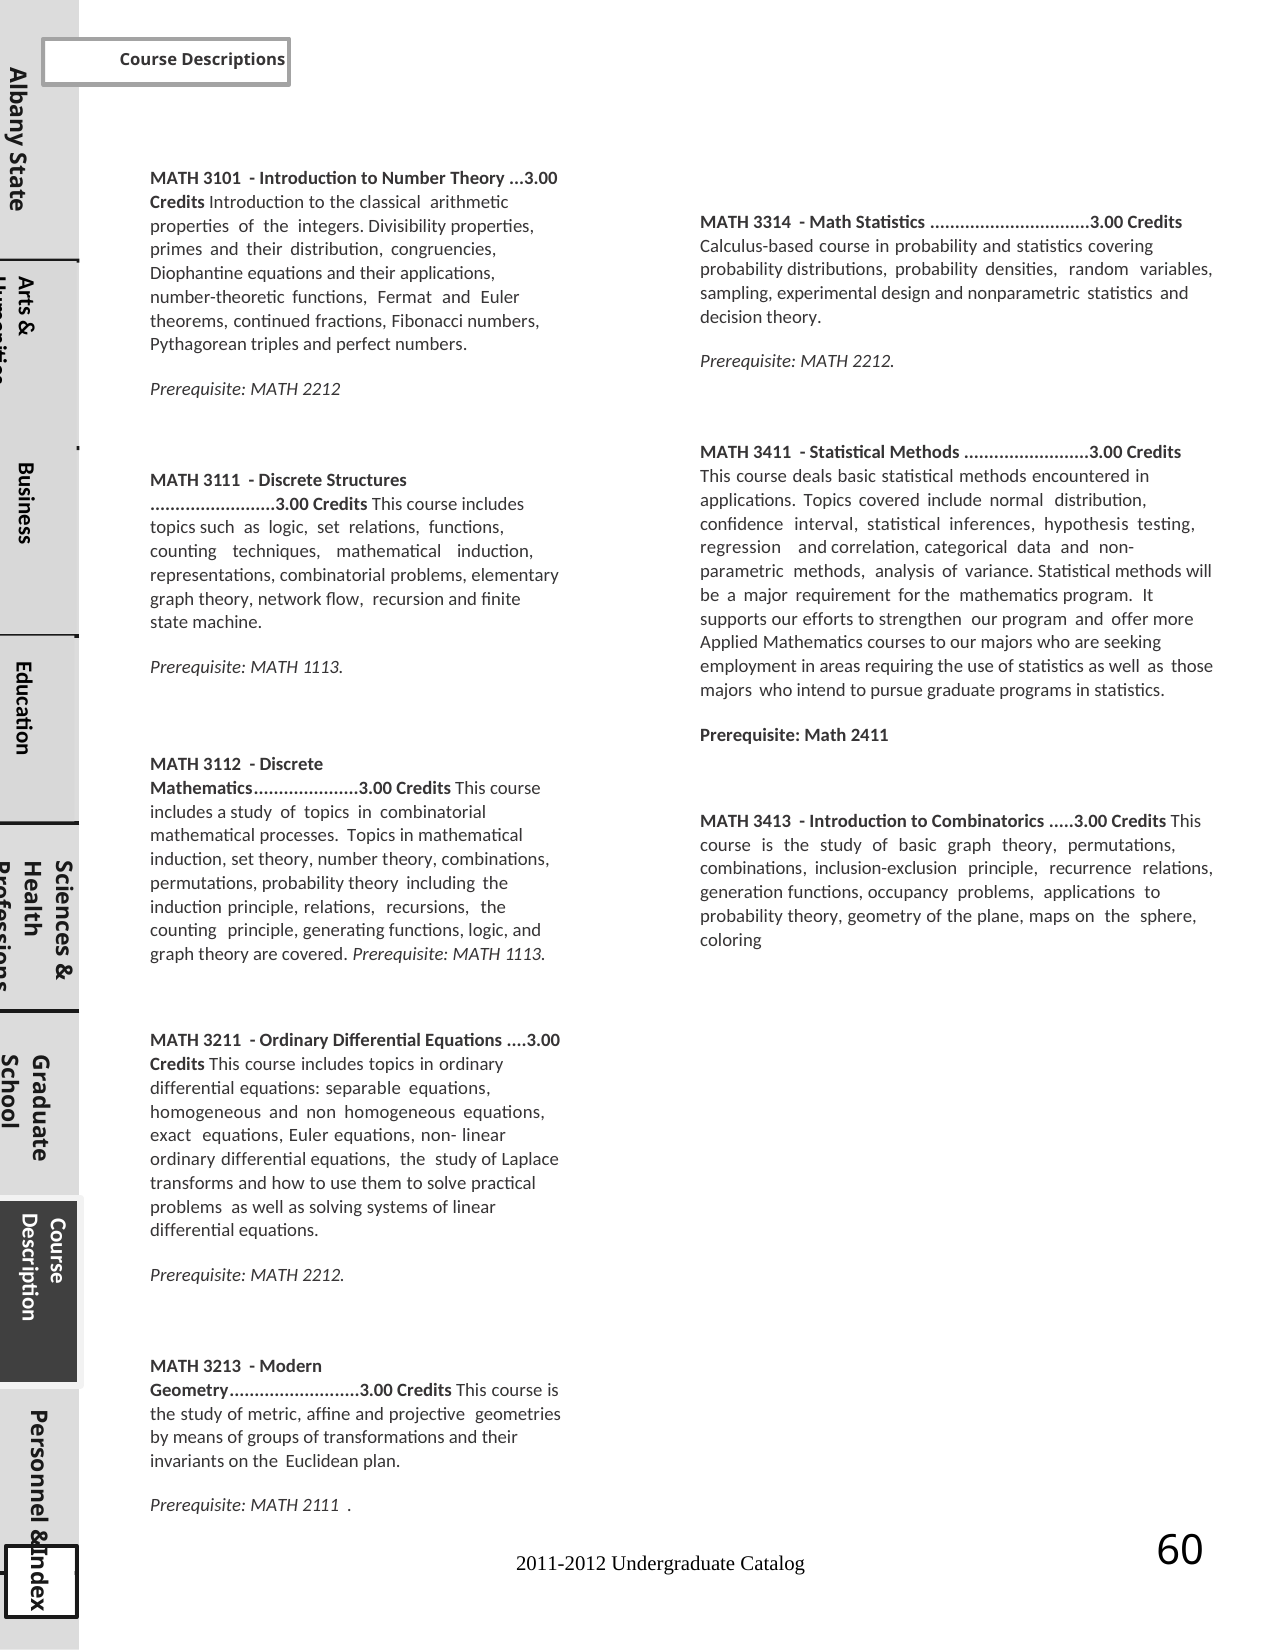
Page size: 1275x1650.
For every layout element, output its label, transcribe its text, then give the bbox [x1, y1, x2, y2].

text Prerequisite: MATH 1113. [150, 655, 558, 678]
text MATH 3111 - Discrete Structures .........................3.00 Credits This course includes topics such as logic, set relations, functions, counting techniques, mathematical induction, representations, combinatorial problems, elementary graph theory, network flow, recursion and finite state machine. [150, 468, 562, 633]
text MATH 3314 - Math Statistics ................................3.00 Credits Calculus-based course in probability and statistics covering probability distributions, probability densities, random variables, sampling, experimental design and nonparametric statistics and decision theory. [700, 210, 1216, 328]
text Prerequisite: MATH 2212 [150, 377, 558, 400]
text Prerequisite: MATH 2212. [150, 1263, 558, 1286]
text MATH 3112 - Discrete Mathematics.....................3.00 Credits This course includes a study of topics in combinatorial mathematical processes. Topics in mathematical induction, set theory, number theory, combinations, permutations, probability theory including the induction principle, relations, recursions, the counting principle, generating functions, logic, and graph theory are covered. Prerequisite: MATH 1113. [150, 752, 562, 965]
text MATH 3213 - Modern Geometry..........................3.00 Credits This course is the study of metric, affine and projective geometries by means of groups of transformations and their invariants on the Euclidean plan. [150, 1354, 562, 1472]
text Prerequisite: Math 2411 [700, 723, 1216, 746]
text Course Descriptions [119, 49, 1212, 69]
text Prerequisite: MATH 2111 . [150, 1494, 558, 1515]
text MATH 3211 - Ordinary Differential Equations ....3.00 Credits This course includes topics in ordinary differential equations: separable equations, homogeneous and non homogeneous equations, exact equations, Euler equations, non- linear ordinary differential equations, the study of Laplace transforms and how to use them to solve practical problems as well as solving systems of linear differential equations. [150, 1029, 562, 1242]
text MATH 3411 - Statistical Methods .........................3.00 Credits This course deals basic statistical methods encountered in applications. Topics covered include normal distribution, confidence interval, statistical inferences, hypothesis testing, regression and correlation, categorical data and non-parametric methods, analysis of variance. Statistical methods will be a major requirement for the mathematics program. It supports our efforts to strengthen our program and offer more Applied Mathematics courses to our majors who are seeking employment in areas requiring the use of statistics as well as those majors who intend to pursue graduate programs in statistics. [700, 441, 1216, 701]
text MATH 3413 - Introduction to Combinatorics .....3.00 Credits This course is the study of basic graph theory, permutations, combinations, inclusion-exclusion principle, recurrence relations, generation functions, occupancy problems, applications to probability theory, geometry of the plane, maps on the sphere, coloring [700, 809, 1216, 951]
text Prerequisite: MATH 2212. [700, 350, 1212, 373]
text MATH 3101 - Introduction to Number Theory ...3.00 Credits Introduction to the classical arithmetic properties of the integers. Divisibility properties, primes and their distribution, congruencies, Diophantine equations and their applications, number-theoretic functions, Fermat and Euler theorems, continued fractions, Fibonacci numbers, Pythagorean triples and perfect numbers. [150, 166, 562, 356]
